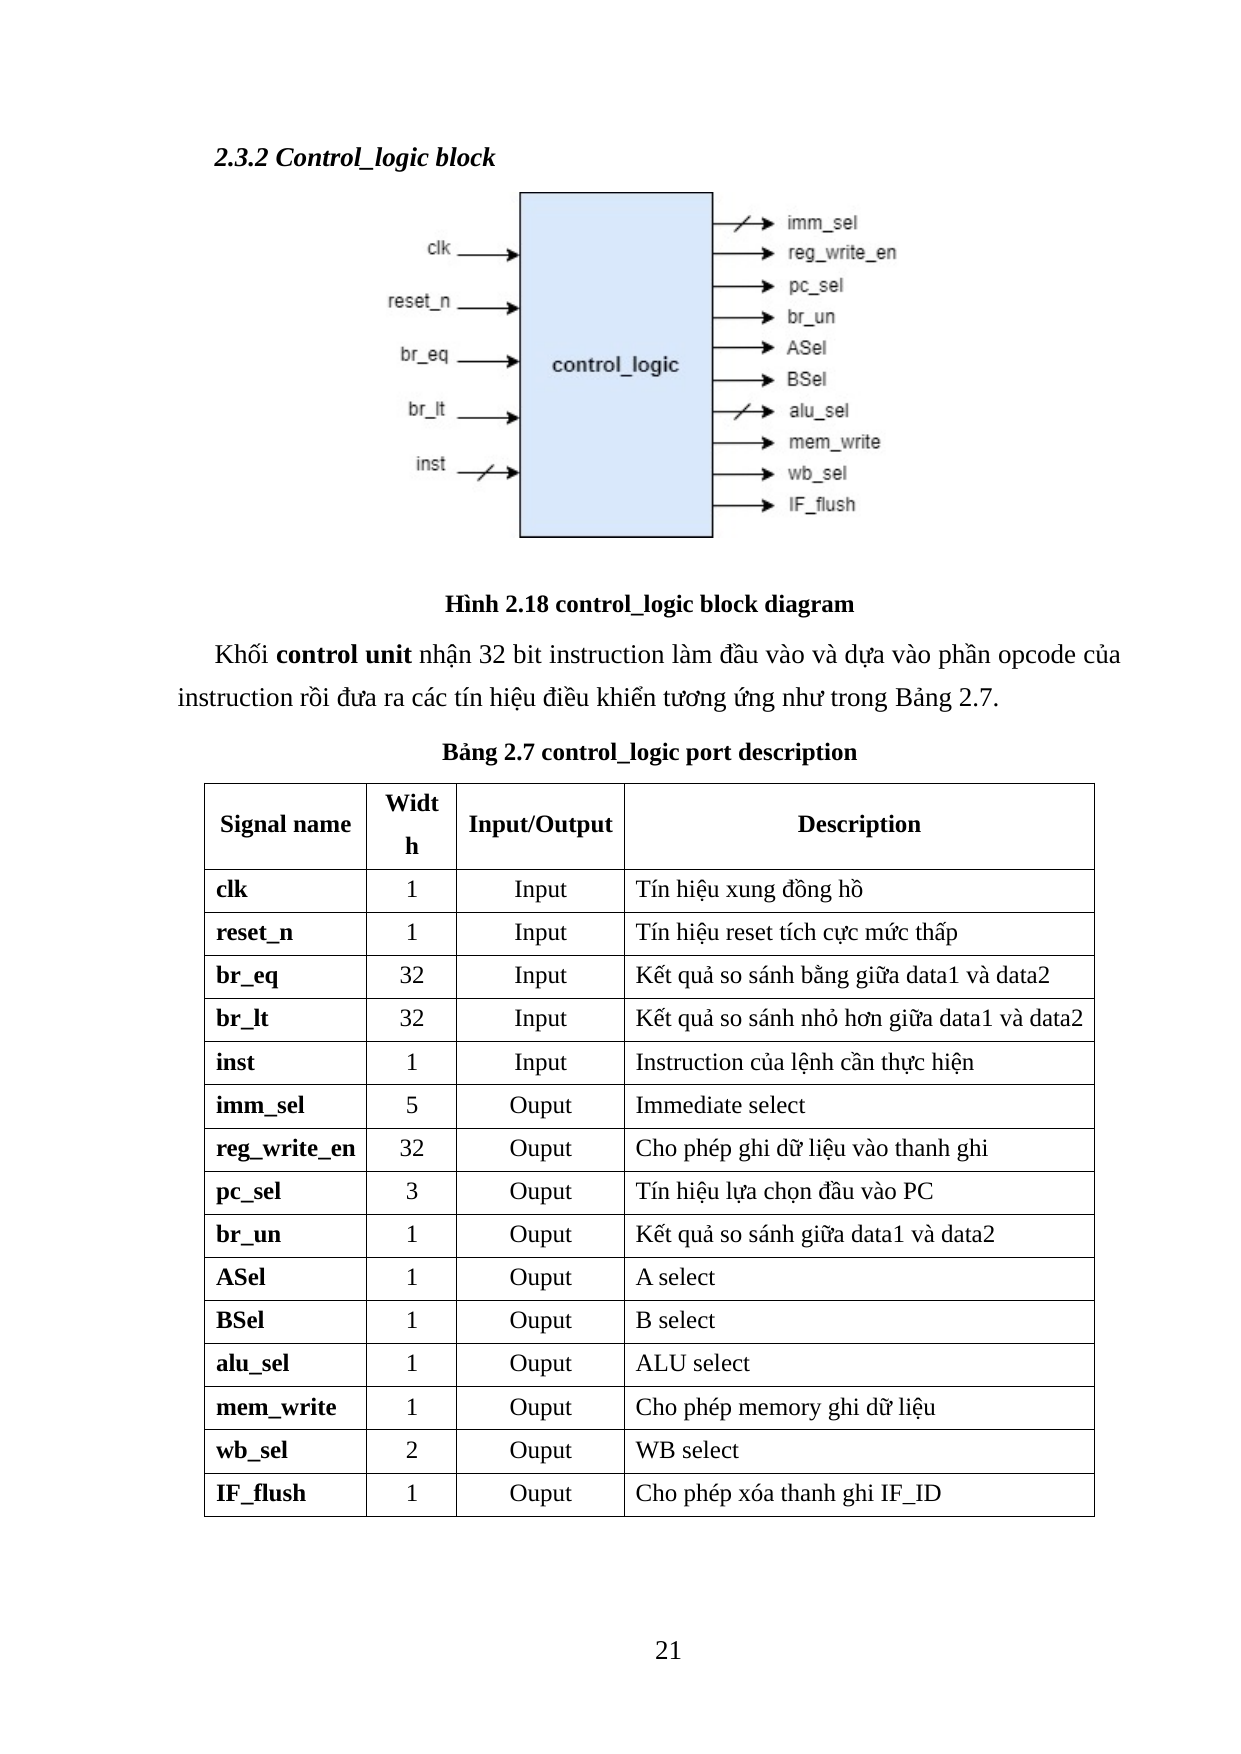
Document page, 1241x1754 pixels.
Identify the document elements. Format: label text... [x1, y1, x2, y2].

table_cell Immediate select [625, 1085, 1094, 1127]
table_cell 1 [367, 870, 456, 912]
table_cell Ouput [457, 1387, 624, 1429]
table_cell br_lt [205, 999, 366, 1041]
table_cell Input [457, 1042, 624, 1084]
table_cell Ouput [457, 1215, 624, 1257]
table_cell clk [205, 870, 366, 912]
table_cell 1 [367, 1215, 456, 1257]
table_cell reg_write_en [205, 1129, 366, 1171]
table_header Signal name [205, 784, 366, 869]
table_cell Input [457, 956, 624, 998]
table_cell BSel [205, 1301, 366, 1343]
table_cell Cho phép memory ghi dữ liệu [625, 1387, 1094, 1429]
table_cell Ouput [457, 1430, 624, 1472]
table_cell ASel [205, 1258, 366, 1300]
table_cell imm_sel [205, 1085, 366, 1127]
table_cell Tín hiệu reset tích cực mức thấp [625, 913, 1094, 955]
table_cell 5 [367, 1085, 456, 1127]
picture [385, 192, 914, 538]
table_cell 32 [367, 956, 456, 998]
table_cell Cho phép ghi dữ liệu vào thanh ghi [625, 1129, 1094, 1171]
table_cell Cho phép xóa thanh ghi IF_ID [625, 1474, 1094, 1516]
table_cell pc_sel [205, 1172, 366, 1214]
table_cell Ouput [457, 1301, 624, 1343]
table_cell Input [457, 913, 624, 955]
table_cell 1 [367, 1258, 456, 1300]
table_cell Input [457, 999, 624, 1041]
table_cell wb_sel [205, 1430, 366, 1472]
table_cell reset_n [205, 913, 366, 955]
table_cell br_eq [205, 956, 366, 998]
table_cell 1 [367, 913, 456, 955]
table_cell Kết quả so sánh bằng giữa data1 và data2 [625, 956, 1094, 998]
table_cell Ouput [457, 1344, 624, 1386]
table_cell B select [625, 1301, 1094, 1343]
table_cell Kết quả so sánh nhỏ hơn giữa data1 và data2 [625, 999, 1094, 1041]
table_header Width [367, 784, 456, 869]
table_cell IF_flush [205, 1474, 366, 1516]
table_cell 1 [367, 1474, 456, 1516]
table_cell Instruction của lệnh cần thực hiện [625, 1042, 1094, 1084]
table_cell alu_sel [205, 1344, 366, 1386]
table_cell 32 [367, 1129, 456, 1171]
table_cell Ouput [457, 1085, 624, 1127]
table_cell ALU select [625, 1344, 1094, 1386]
table_cell mem_write [205, 1387, 366, 1429]
table_cell Ouput [457, 1474, 624, 1516]
table_cell Ouput [457, 1172, 624, 1214]
table_header Description [625, 784, 1094, 869]
table_cell Input [457, 870, 624, 912]
table_cell Tín hiệu lựa chọn đầu vào PC [625, 1172, 1094, 1214]
table_cell 2 [367, 1430, 456, 1472]
table_header Input/Output [457, 784, 624, 869]
table_cell A select [625, 1258, 1094, 1300]
table_cell inst [205, 1042, 366, 1084]
table_cell Tín hiệu xung đồng hồ [625, 870, 1094, 912]
table_cell 3 [367, 1172, 456, 1214]
table_cell 1 [367, 1344, 456, 1386]
table_cell Ouput [457, 1129, 624, 1171]
subtitle Control_logic block [177, 138, 1122, 176]
table_cell Ouput [457, 1258, 624, 1300]
table_cell Kết quả so sánh giữa data1 và data2 [625, 1215, 1094, 1257]
table_cell 1 [367, 1301, 456, 1343]
table_cell br_un [205, 1215, 366, 1257]
table_cell 32 [367, 999, 456, 1041]
table_cell 1 [367, 1042, 456, 1084]
table_cell WB select [625, 1430, 1094, 1472]
table_cell 1 [367, 1387, 456, 1429]
